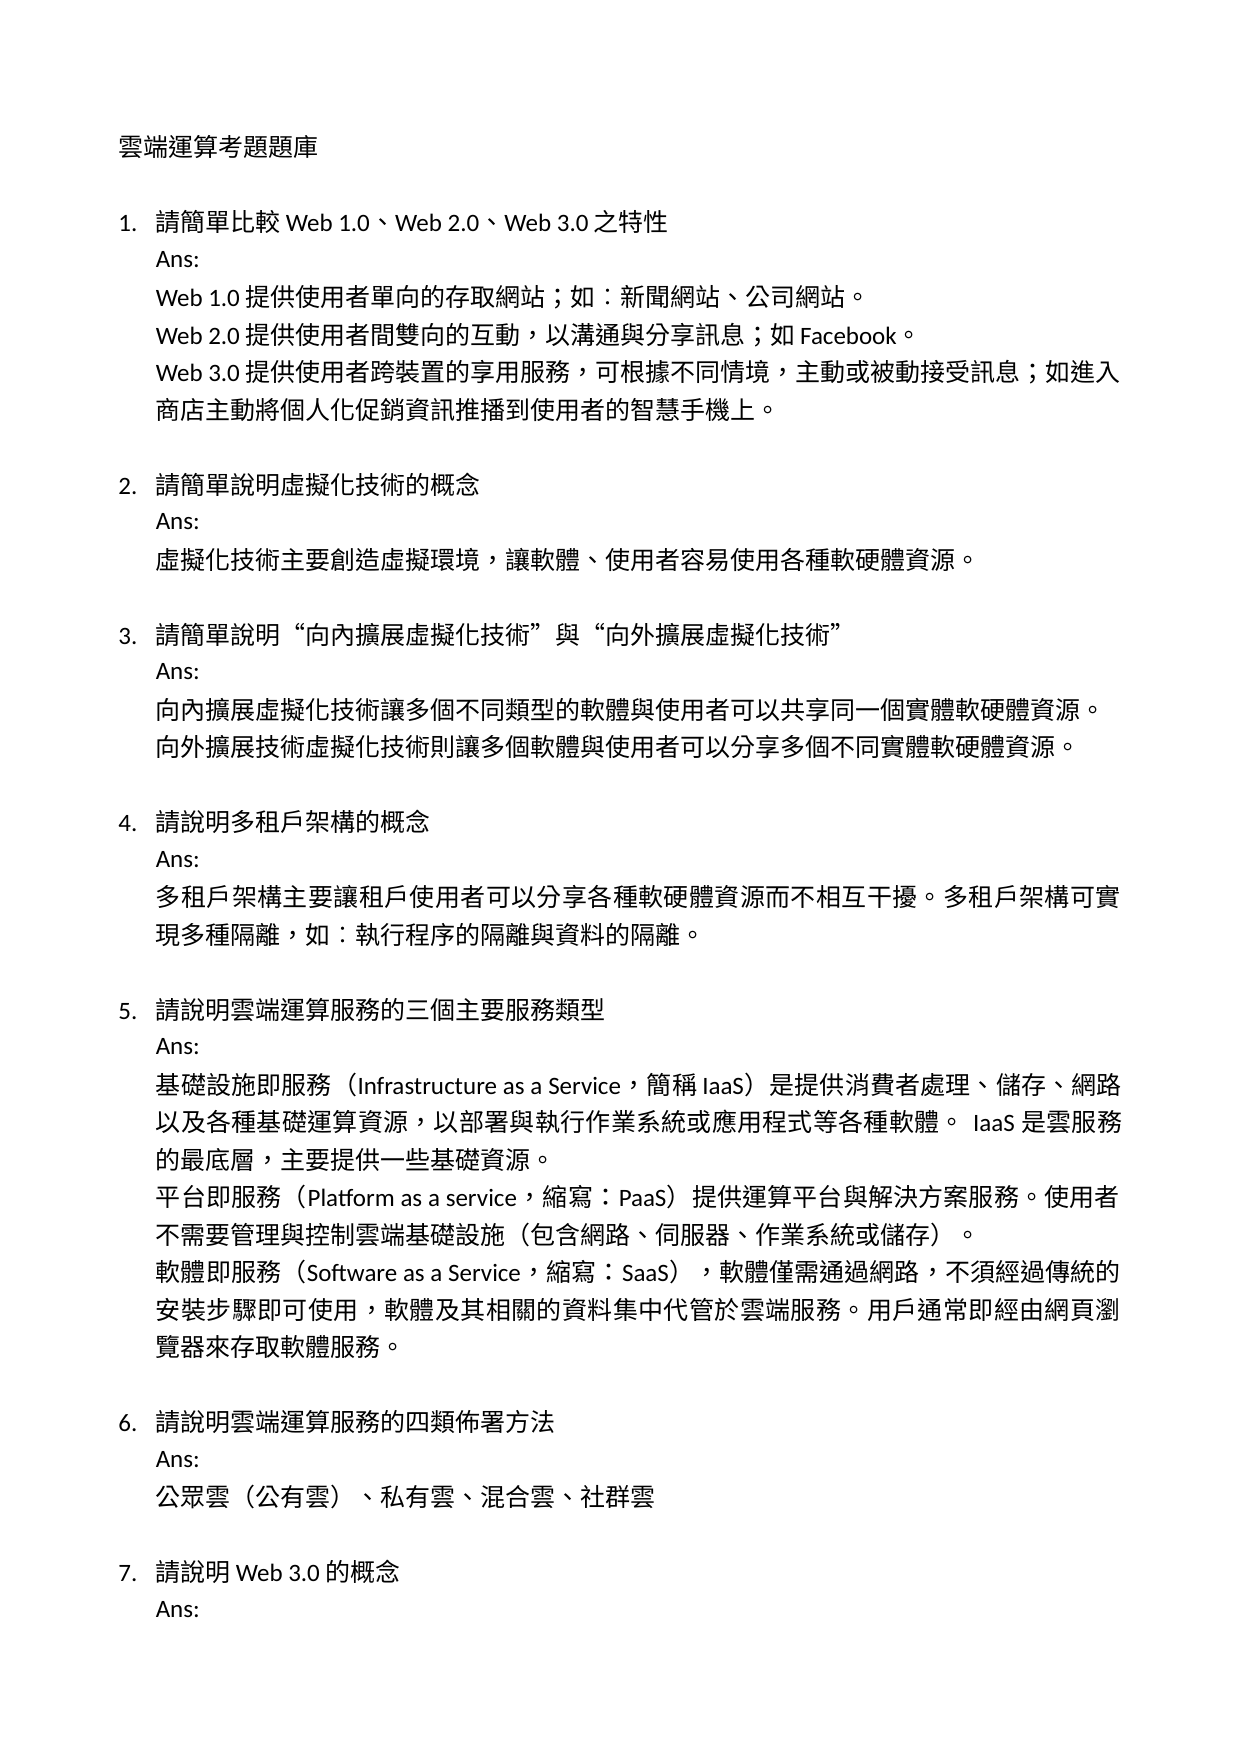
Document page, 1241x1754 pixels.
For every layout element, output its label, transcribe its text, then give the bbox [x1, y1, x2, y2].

list 向外擴展技術虛擬化技術則讓多個軟體與使用者可以分享多個不同實體軟硬體資源。 [156, 727, 1122, 764]
list 請說明雲端運算服務的四類佈署方法 [118, 1402, 1122, 1439]
list 請簡單說明“向內擴展虛擬化技術”與“向外擴展虛擬化技術” [118, 614, 1122, 652]
list Ans: [156, 652, 1122, 689]
text Ans: [156, 1589, 1122, 1627]
list 平台即服務（Platform as a service，縮寫：PaaS）提供運算平台與解決方案服務。使用者不需要管理與控制雲端基礎設施（包含網路、伺服器、作業系統或儲存）。 [156, 1177, 1122, 1252]
list 軟體即服務（Software as a Service，縮寫：SaaS），軟體僅需通過網路，不須經過傳統的安裝步驟即可使用，軟體及其相關的資料集中代管於雲端服務。用戶通常即經由網頁瀏覽器來存取軟體服務。 [156, 1252, 1122, 1364]
list 公眾雲（公有雲）、私有雲、混合雲、社群雲 [156, 1477, 1122, 1514]
list Ans: [156, 502, 1122, 539]
list 請簡單比較Web 1.0、Web 2.0、Web 3.0之特性 [118, 202, 1122, 239]
list 請簡單說明虛擬化技術的概念 [118, 464, 1122, 502]
list 請說明Web 3.0的概念 [118, 1552, 1122, 1589]
list Ans: [156, 239, 1122, 277]
text 雲端運算考題題庫 [118, 127, 1122, 164]
list 虛擬化技術主要創造虛擬環境，讓軟體、使用者容易使用各種軟硬體資源。 [156, 539, 1122, 577]
list Web 3.0提供使用者跨裝置的享用服務，可根據不同情境，主動或被動接受訊息；如進入商店主動將個人化促銷資訊推播到使用者的智慧手機上。 [156, 352, 1122, 427]
list Ans: [156, 1439, 1122, 1477]
list 多租戶架構主要讓租戶使用者可以分享各種軟硬體資源而不相互干擾。多租戶架構可實現多種隔離，如︰執行程序的隔離與資料的隔離。 [156, 877, 1122, 952]
list 向內擴展虛擬化技術讓多個不同類型的軟體與使用者可以共享同一個實體軟硬體資源。 [156, 689, 1122, 727]
list Web 1.0提供使用者單向的存取網站；如︰新聞網站、公司網站。 [156, 277, 1122, 314]
list 請說明多租戶架構的概念 [118, 802, 1122, 839]
list Ans: [156, 1027, 1122, 1064]
list 基礎設施即服務（Infrastructure as a Service，簡稱IaaS）是提供消費者處理、儲存、網路以及各種基礎運算資源，以部署與執行作業系統或應用程式等各種軟體。 IaaS 是雲服務的最底層，主要提供一些基礎資源。 [156, 1064, 1122, 1177]
list Ans: [156, 839, 1122, 877]
list Web 2.0提供使用者間雙向的互動，以溝通與分享訊息；如Facebook。 [156, 314, 1122, 352]
list 請說明雲端運算服務的三個主要服務類型 [118, 989, 1122, 1027]
